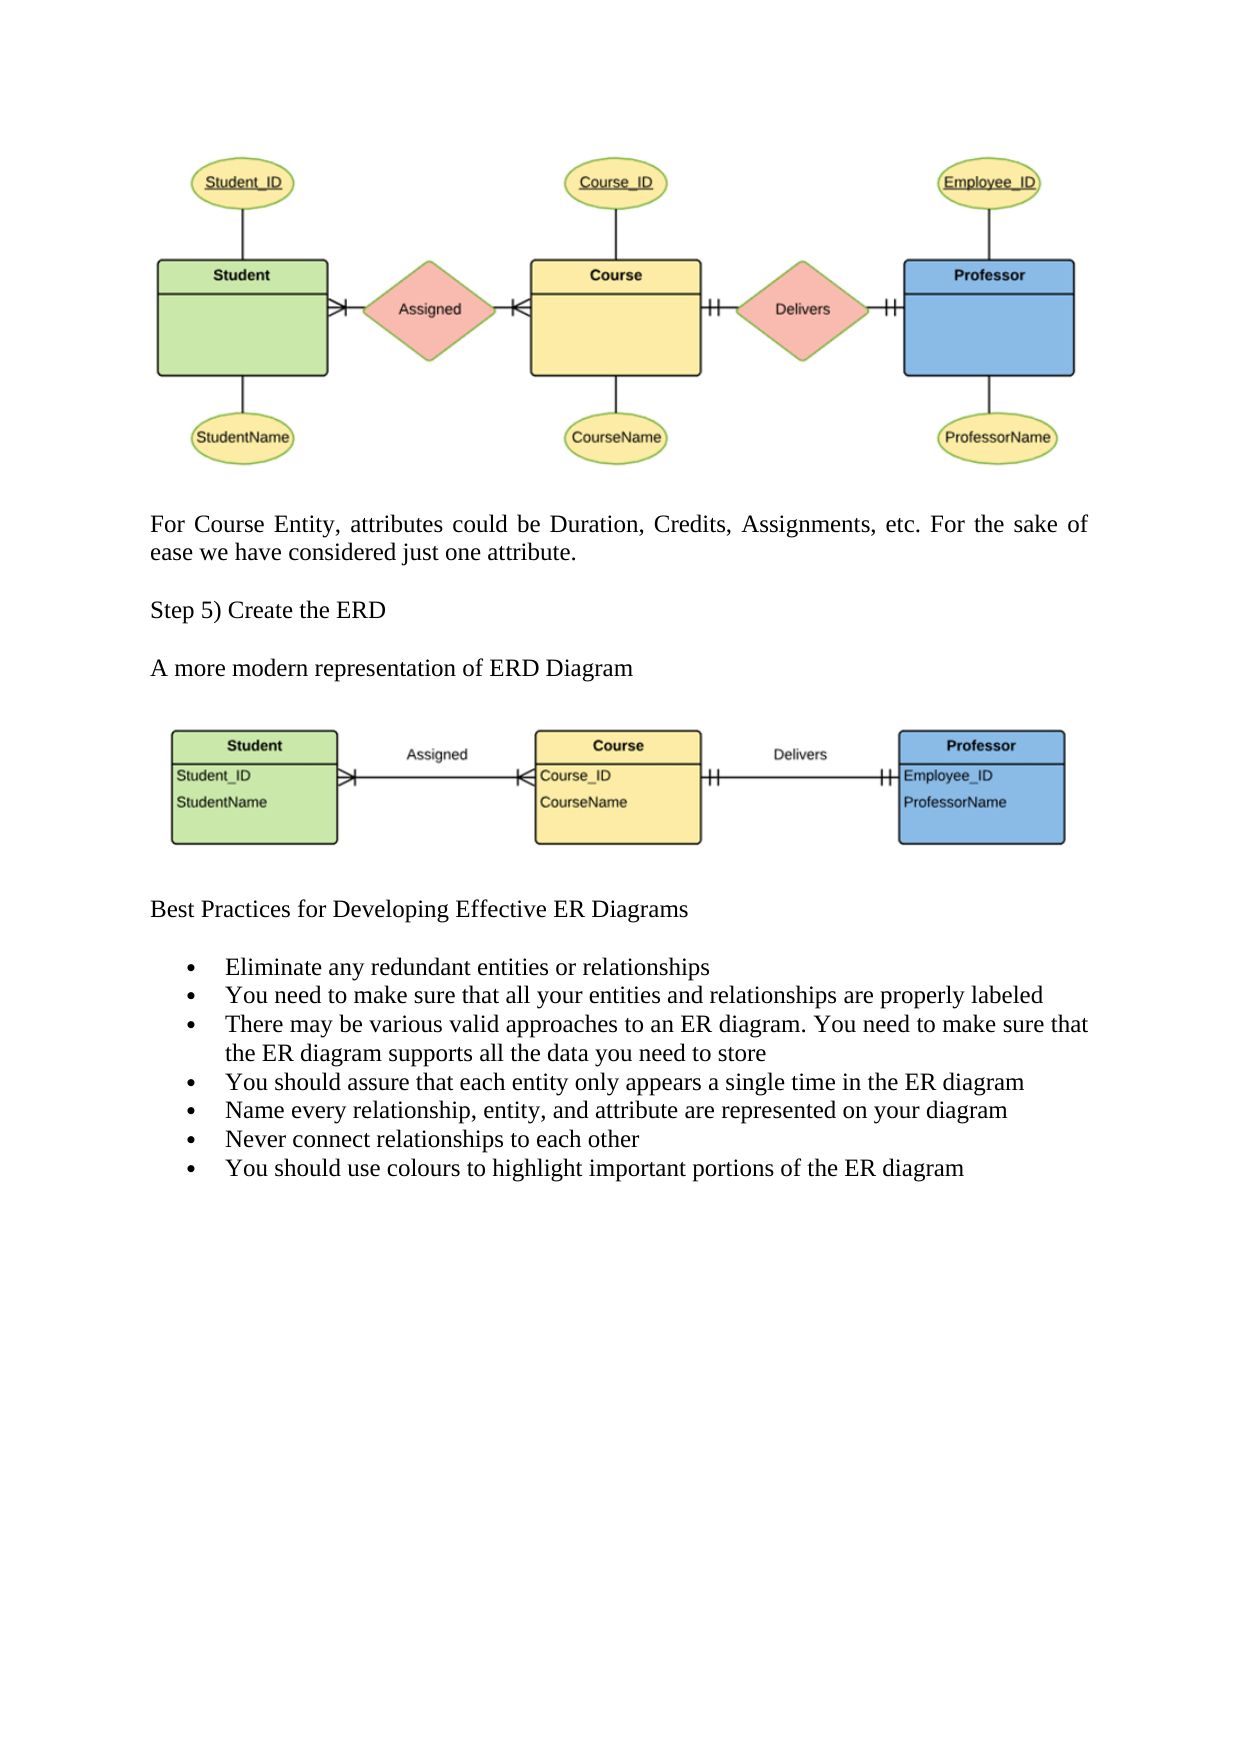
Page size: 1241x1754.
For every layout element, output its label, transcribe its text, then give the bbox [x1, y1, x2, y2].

text Step 5) Create the ERD [150, 595, 1090, 624]
list You should assure that each entity only appears a single time in the ER diagram [187, 1067, 1090, 1095]
list You should use colours to highlight important portions of the ER diagram [187, 1153, 1090, 1182]
text A more modern representation of ERD Diagram [150, 653, 1090, 682]
list You need to make sure that all your entities and relationships are properly labeled [187, 980, 1090, 1009]
text Best Practices for Developing Effective ER Diagrams [150, 884, 1090, 922]
list Eliminate any redundant entities or relationships [187, 952, 1090, 980]
list There may be various valid approaches to an ER diagram. You need to make sure that the ER diagram supports all the data you need to store [187, 1009, 1090, 1067]
picture [150, 150, 1091, 480]
picture [150, 711, 1091, 855]
list Never connect relationships to each other [187, 1124, 1090, 1153]
text For Course Entity, attributes could be Duration, Credits, Assignments, etc. For the sake of ease we have considered just one attribute. [150, 509, 1090, 566]
list Name every relationship, entity, and attribute are represented on your diagram [187, 1095, 1090, 1124]
